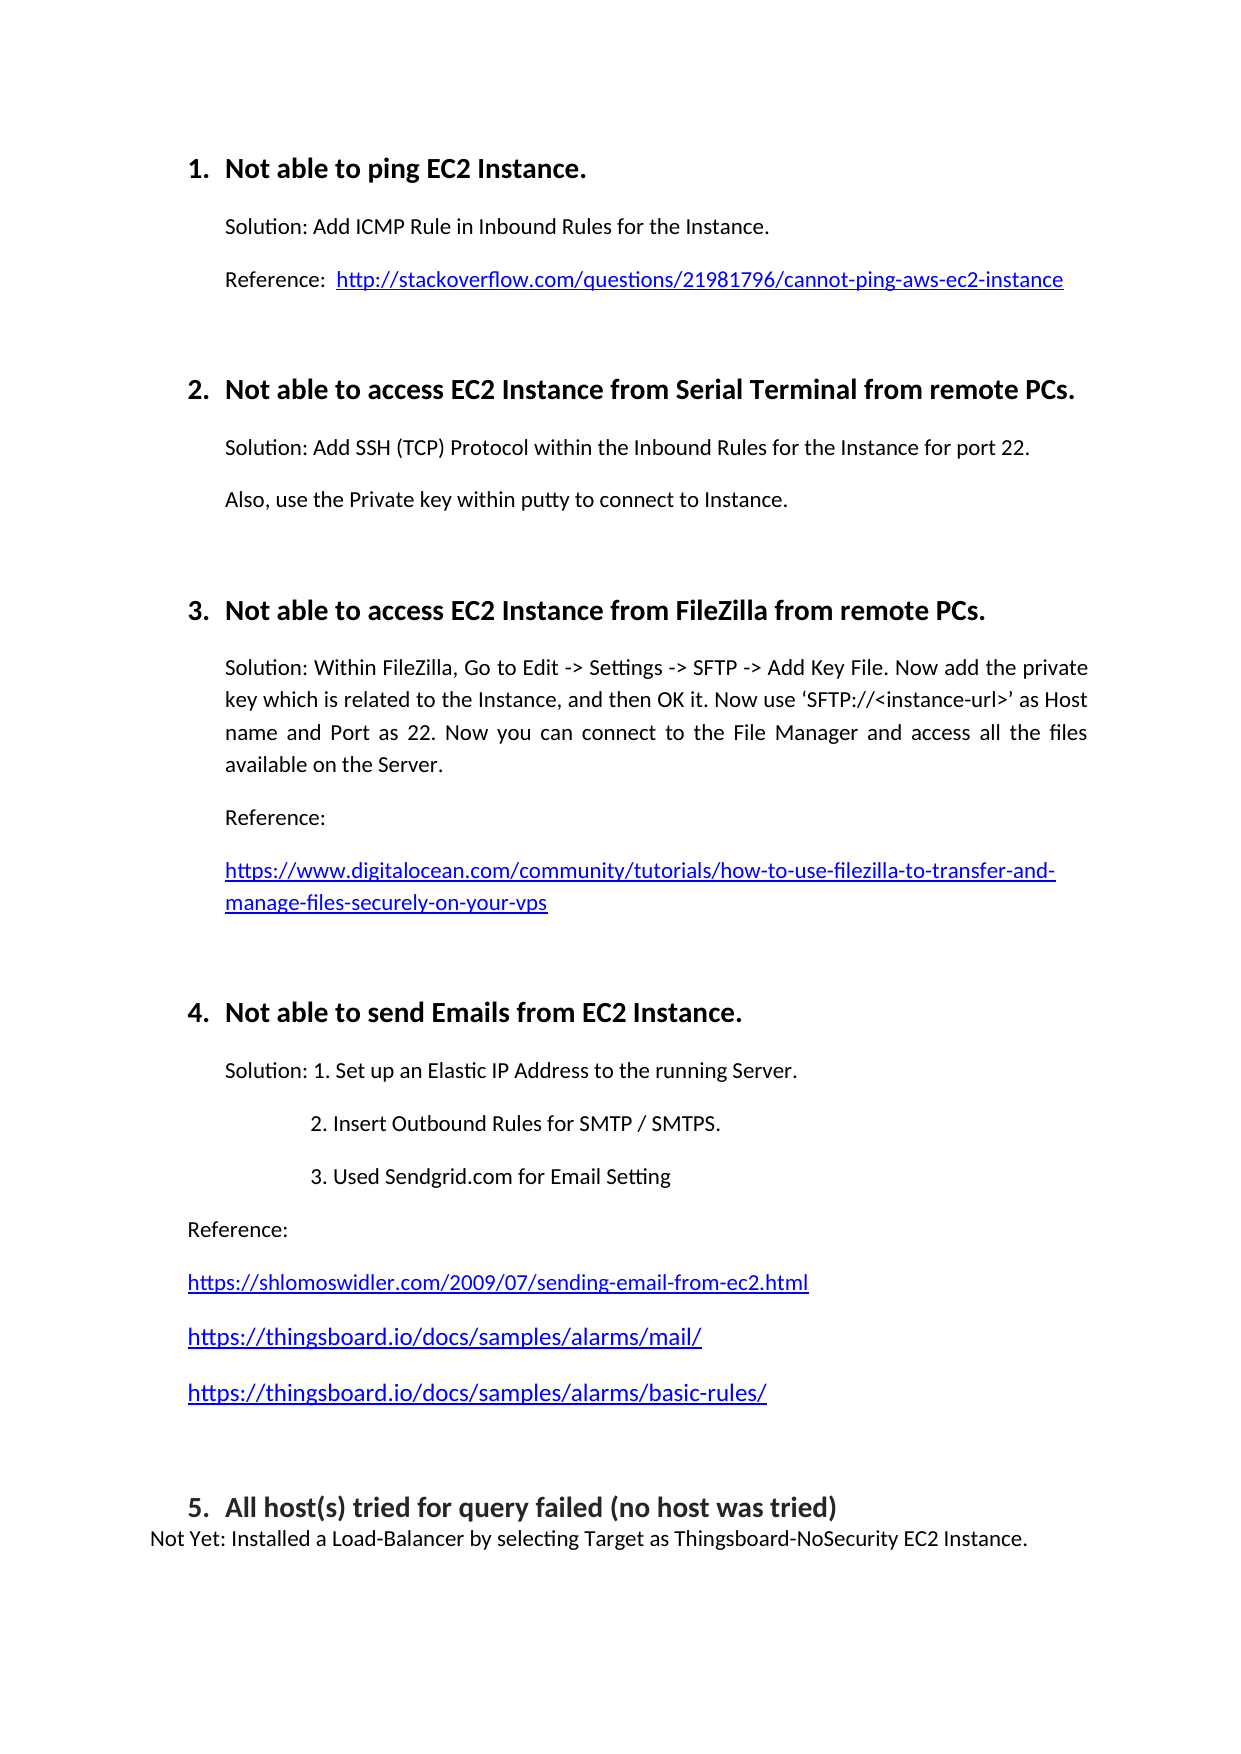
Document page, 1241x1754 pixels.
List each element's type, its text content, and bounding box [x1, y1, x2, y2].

list Not able to access EC2 Instance from Serial Terminal from remote PCs. [187, 371, 1090, 406]
text Solution: Add ICMP Rule in Inbound Rules for the Instance. [187, 212, 1090, 240]
text 3. Used Sendgrid.com for Email Setting [187, 1162, 1090, 1190]
text https://thingsboard.io/docs/samples/alarms/mail/ [187, 1321, 1090, 1352]
text Reference: [187, 1215, 1090, 1243]
text https://shlomoswidler.com/2009/07/sending-email-from-ec2.html [187, 1268, 1090, 1296]
text Not Yet: Installed a Load-Balancer by selecting Target as Thingsboard-NoSecurity EC2 Instance. [150, 1524, 1090, 1552]
text https://thingsboard.io/docs/samples/alarms/basic-rules/ [187, 1377, 1090, 1407]
list Not able to send Emails from EC2 Instance. [187, 994, 1090, 1030]
text Reference: [225, 803, 1090, 831]
text Solution: 1. Set up an Elastic IP Address to the running Server. [187, 1056, 1090, 1084]
text Reference: http://stackoverflow.com/questions/21981796/cannot-ping-aws-ec2-instance [225, 265, 1090, 293]
text Also, use the Private key within putty to connect to Instance. [225, 486, 1090, 514]
subtitle All host(s) tried for query failed (no host was tried) [187, 1489, 1090, 1524]
text Solution: Add SSH (TCP) Protocol within the Inbound Rules for the Instance for port 22. [225, 433, 1090, 461]
text 2. Insert Outbound Rules for SMTP / SMTPS. [187, 1109, 1090, 1137]
text https://www.digitalocean.com/community/tutorials/how-to-use-filezilla-to-transfer-and-manage-files-securely-on-your-vps [225, 856, 1090, 916]
text Solution: Within FileZilla, Go to Edit -> Settings -> SFTP -> Add Key File. Now add the private key which is related to the Instance, and then OK it. Now use ‘SFTP://<instance-url>’ as Host name and Port as 22. Now you can connect to the File Manager and access all the files available on the Server. [225, 653, 1090, 778]
list Not able to access EC2 Instance from FileZilla from remote PCs. [187, 592, 1090, 627]
list Not able to ping EC2 Instance. [187, 150, 1090, 186]
